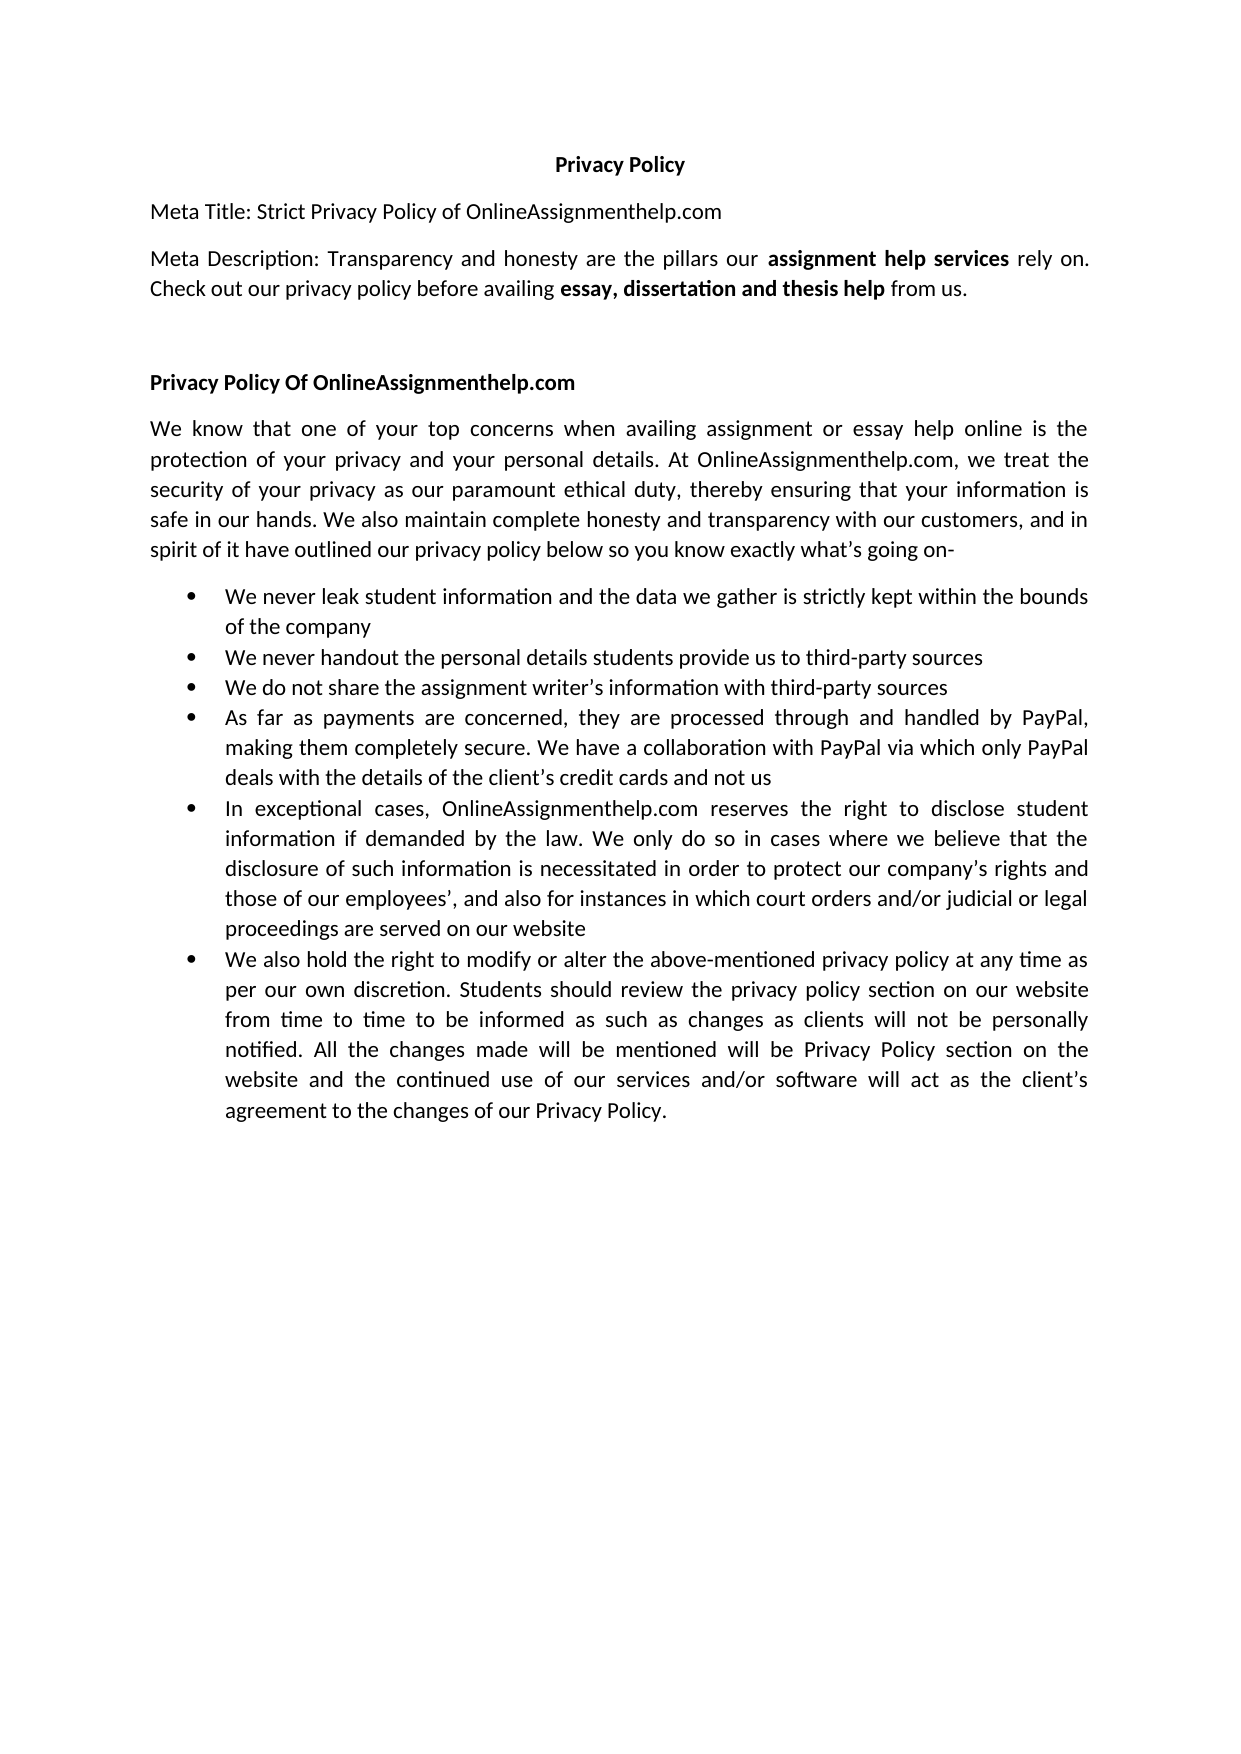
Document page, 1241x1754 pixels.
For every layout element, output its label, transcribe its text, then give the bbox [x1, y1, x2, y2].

list We also hold the right to modify or alter the above-mentioned privacy policy at any time as per our own discretion. Students should review the privacy policy section on our website from time to time to be informed as such as changes as clients will not be personally notified. All the changes made will be mentioned will be Privacy Policy section on the website and the continued use of our services and/or software will act as the client’s agreement to the changes of our Privacy Policy. [187, 945, 1090, 1124]
text Meta Description: Transparency and honesty are the pillars our assignment help services rely on. Check out our privacy policy before availing essay, dissertation and thesis help from us. [150, 244, 1090, 302]
text Privacy Policy [150, 150, 1090, 178]
list We do not share the assignment writer’s information with third-party sources [187, 673, 1090, 701]
text Privacy Policy Of OnlineAssignmenthelp.com [150, 368, 1090, 396]
list We never leak student information and the data we gather is strictly kept within the bounds of the company [187, 582, 1090, 641]
text We know that one of your top concerns when availing assignment or essay help online is the protection of your privacy and your personal details. At OnlineAssignmenthelp.com, we treat the security of your privacy as our paramount ethical duty, thereby ensuring that your information is safe in our hands. We also maintain complete honesty and transparency with our customers, and in spirit of it have outlined our privacy policy below so you know exactly what’s going on- [150, 414, 1090, 563]
list In exceptional cases, OnlineAssignmenthelp.com reserves the right to disclose student information if demanded by the law. We only do so in cases where we believe that the disclosure of such information is necessitated in order to protect our company’s rights and those of our employees’, and also for instances in which court orders and/or judicial or legal proceedings are served on our website [187, 794, 1090, 943]
list As far as payments are concerned, they are processed through and handled by PayPal, making them completely secure. We have a collaboration with PayPal via which only PayPal deals with the details of the client’s credit cards and not us [187, 703, 1090, 792]
text Meta Title: Strict Privacy Policy of OnlineAssignmenthelp.com [150, 197, 1090, 225]
list We never handout the personal details students provide us to third-party sources [187, 643, 1090, 671]
